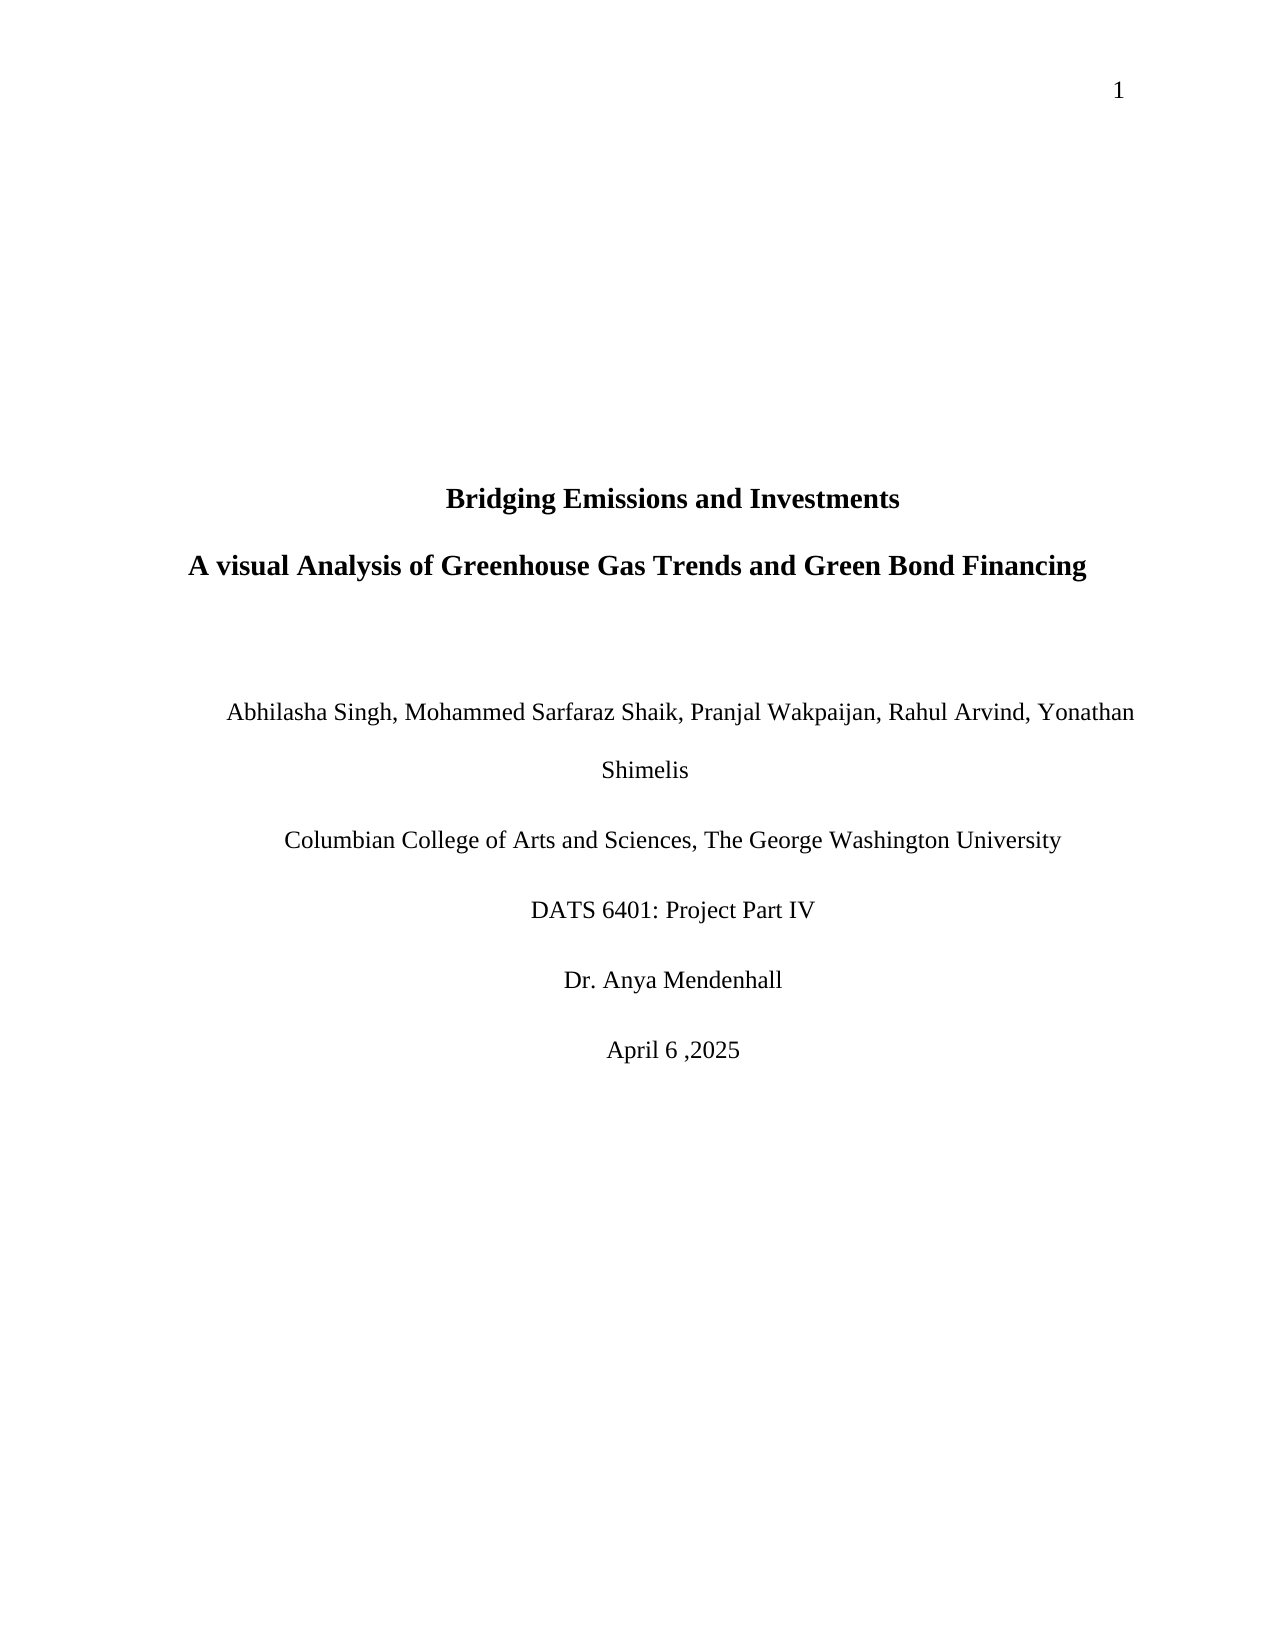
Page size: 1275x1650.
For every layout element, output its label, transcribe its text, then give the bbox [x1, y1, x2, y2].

text April 6 ,2025 [180, 1035, 1095, 1064]
text Abhilasha Singh, Mohammed Sarfaraz Shaik, Pranjal Wakpaijan, Rahul Arvind, Yonathan Shimelis [150, 697, 1140, 784]
text Dr. Anya Mendenhall [180, 965, 1095, 994]
subtitle Bridging Emissions and Investments A visual Analysis of Greenhouse Gas Trends and Green Bond Financing [180, 481, 1095, 581]
text Columbian College of Arts and Sciences, The George Washington University [180, 825, 1095, 854]
text DATS 6401: Project Part IV [180, 895, 1095, 924]
